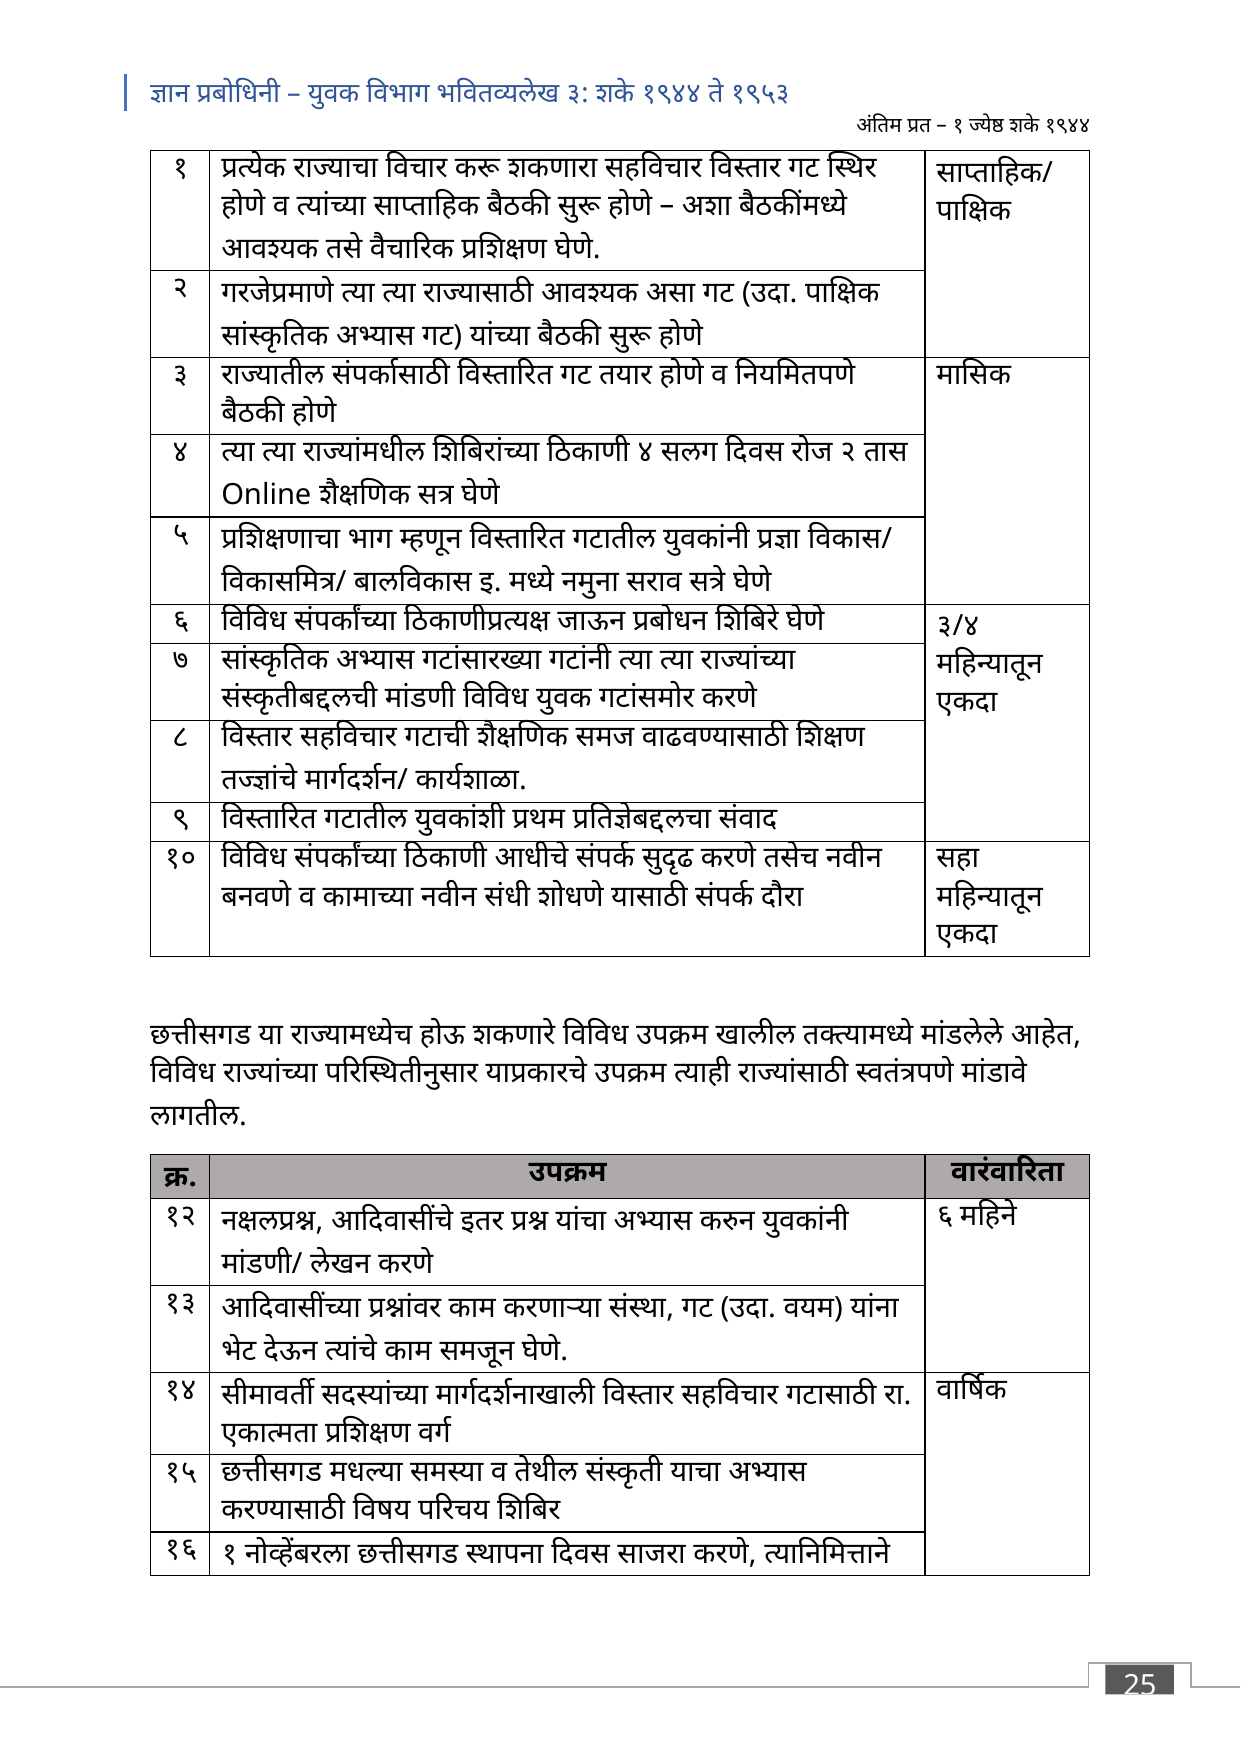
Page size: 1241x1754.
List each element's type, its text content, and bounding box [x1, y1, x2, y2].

table_cell सीमावर्ती सदस्यांच्या मार्गदर्शनाखाली विस्तार सहविचार गटासाठी रा. एकात्मता प्रशिक्षण वर्ग [210, 1373, 924, 1454]
table_cell वार्षिक [926, 1373, 1089, 1575]
table_cell ६ महिने [926, 1199, 1089, 1372]
table_cell ९ [151, 803, 209, 841]
table_cell १५ [151, 1455, 209, 1531]
table_cell त्या त्या राज्यांमधील शिबिरांच्या ठिकाणी ४ सलग दिवस रोज २ तास Online शैक्षणिक सत्र घेणे [210, 435, 924, 516]
table_cell प्रशिक्षणाचा भाग म्हणून विस्तारित गटातील युवकांनी प्रज्ञा विकास/ विकासमित्र/ बालविकास इ. मध्ये नमुना सराव सत्रे घेणे [210, 518, 924, 603]
table_cell १० [151, 842, 209, 956]
table_cell राज्यातील संपर्कासाठी विस्तारित गट तयार होणे व नियमितपणे बैठकी होणे [210, 358, 924, 434]
table_cell सांस्कृतिक अभ्यास गटांसारख्या गटांनी त्या त्या राज्यांच्या संस्कृतीबद्दलची मांडणी विविध युवक गटांसमोर करणे [210, 644, 924, 719]
table_cell १ [151, 151, 209, 270]
table_cell ३/४ महिन्यातून एकदा [926, 605, 1089, 841]
table_cell ३ [151, 358, 209, 434]
table_header उपक्रम [210, 1155, 924, 1198]
table_cell गरजेप्रमाणे त्या त्या राज्यासाठी आवश्यक असा गट (उदा. पाक्षिक सांस्कृतिक अभ्यास गट) यांच्या बैठकी सुरू होणे [210, 271, 924, 357]
table_cell विविध संपर्कांच्या ठिकाणीप्रत्यक्ष जाऊन प्रबोधन शिबिरे घेणे [210, 605, 924, 642]
table_cell १४ [151, 1373, 209, 1454]
table_cell विविध संपर्कांच्या ठिकाणी आधीचे संपर्क सुदृढ करणे तसेच नवीन बनवणे व कामाच्या नवीन संधी शोधणे यासाठी संपर्क दौरा [210, 842, 924, 956]
table_cell १६ [151, 1533, 209, 1575]
table_cell साप्ताहिक/ पाक्षिक [926, 151, 1089, 357]
table_cell विस्तारित गटातील युवकांशी प्रथम प्रतिज्ञेबद्दलचा संवाद [210, 803, 924, 841]
table_cell १३ [151, 1286, 209, 1372]
table_cell सहा महिन्यातून एकदा [926, 842, 1089, 956]
table_cell छत्तीसगड मधल्या समस्या व तेथील संस्कृती याचा अभ्यास करण्यासाठी विषय परिचय शिबिर [210, 1455, 924, 1531]
table_cell विस्तार सहविचार गटाची शैक्षणिक समज वाढवण्यासाठी शिक्षण तज्ज्ञांचे मार्गदर्शन/ कार्यशाळा. [210, 721, 924, 802]
table_header क्र. [151, 1155, 209, 1198]
table_cell मासिक [926, 358, 1089, 603]
table_cell आदिवासींच्या प्रश्नांवर काम करणाऱ्या संस्था, गट (उदा. वयम) यांना भेट देऊन त्यांचे काम समजून घेणे. [210, 1286, 924, 1372]
table_header वारंवारिता [926, 1155, 1089, 1198]
table_cell १२ [151, 1199, 209, 1285]
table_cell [210, 1533, 924, 1575]
table_cell ७ [151, 644, 209, 719]
table_cell नक्षलप्रश्न, आदिवासींचे इतर प्रश्न यांचा अभ्यास करुन युवकांनी मांडणी/ लेखन करणे [210, 1199, 924, 1285]
table_cell ४ [151, 435, 209, 516]
table_cell प्रत्येक राज्याचा विचार करू शकणारा सहविचार विस्तार गट स्थिर होणे व त्यांच्या साप्ताहिक बैठकी सुरू होणे – अशा बैठकींमध्ये आवश्यक तसे वैचारिक प्रशिक्षण घेणे. [210, 151, 924, 270]
table_cell २ [151, 271, 209, 357]
text छत्तीसगड या राज्यामध्येच होऊ शकणारे विविध उपक्रम खालील तक्त्यामध्ये मांडलेले आहेत, विविध राज्यांच्या परिस्थितीनुसार याप्रकारचे उपक्रम त्याही राज्यांसाठी स्वतंत्रपणे मांडावे लागतील. [150, 1013, 1090, 1137]
table_cell ६ [151, 605, 209, 642]
table_cell ५ [151, 518, 209, 603]
table_cell ८ [151, 721, 209, 802]
